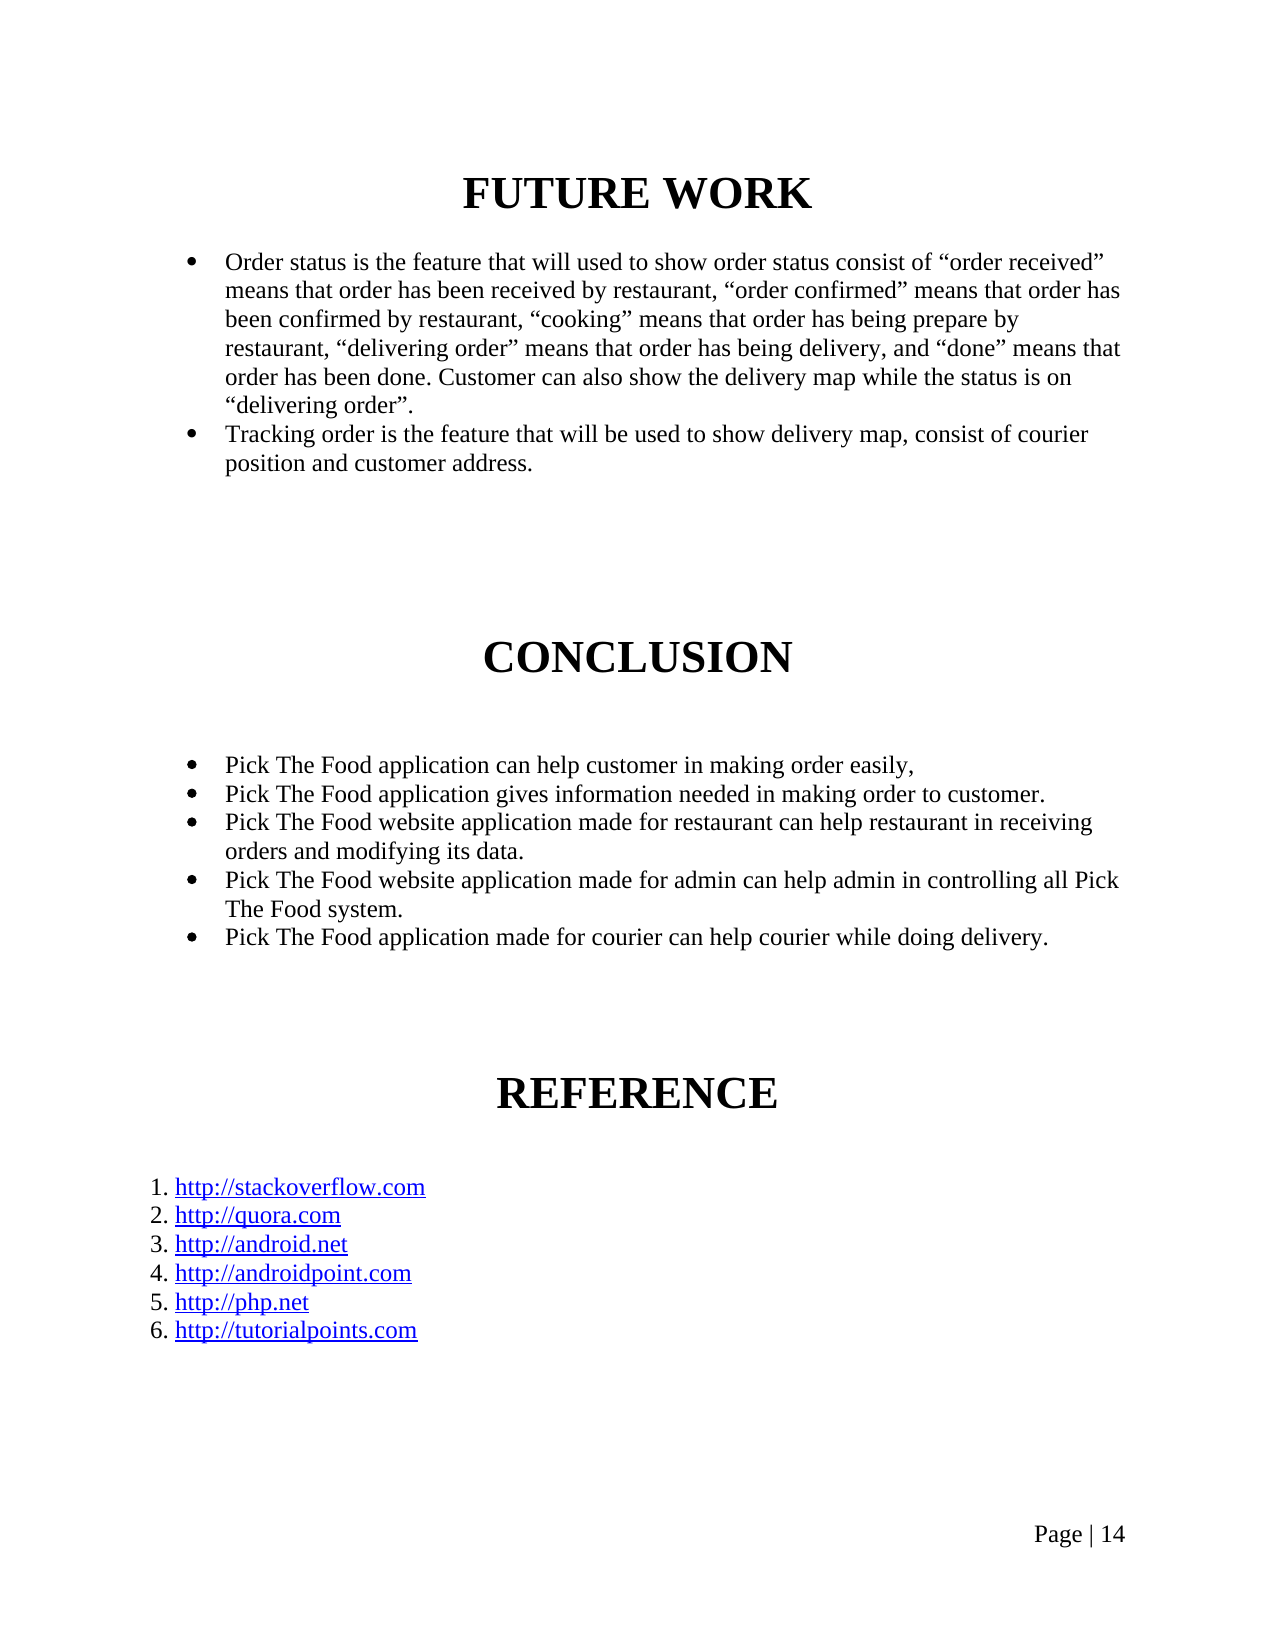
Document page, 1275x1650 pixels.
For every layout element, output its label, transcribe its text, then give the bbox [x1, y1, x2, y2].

list Pick The Food application can help customer in making order easily, [187, 750, 1125, 779]
text 3. http://android.net [150, 1229, 1125, 1258]
text 1. http://stackoverflow.com [150, 1172, 1125, 1200]
text 6. http://tutorialpoints.com [150, 1315, 1125, 1344]
text 5. http://php.net [150, 1287, 1125, 1315]
list Pick The Food website application made for admin can help admin in controlling all Pick The Food system. [187, 865, 1125, 922]
text FUTURE WORK [150, 165, 1125, 218]
list Pick The Food application gives information needed in making order to customer. [187, 779, 1125, 807]
text REFERENCE [150, 1066, 1125, 1119]
text 2. http://quora.com [150, 1200, 1125, 1229]
list Pick The Food website application made for restaurant can help restaurant in receiving orders and modifying its data. [187, 807, 1125, 865]
text 4. http://androidpoint.com [150, 1258, 1125, 1287]
list Pick The Food application made for courier can help courier while doing delivery. [187, 922, 1125, 951]
list Order status is the feature that will used to show order status consist of “order received” means that order has been received by restaurant, “order confirmed” means that order has been confirmed by restaurant, “cooking” means that order has being prepare by restaurant, “delivering order” means that order has being delivery, and “done” means that order has been done. Customer can also show the delivery map while the status is on “delivering order”. [187, 247, 1125, 419]
list Tracking order is the feature that will be used to show delivery map, consist of courier position and customer address. [187, 419, 1125, 477]
text CONCLUSION [150, 630, 1125, 683]
